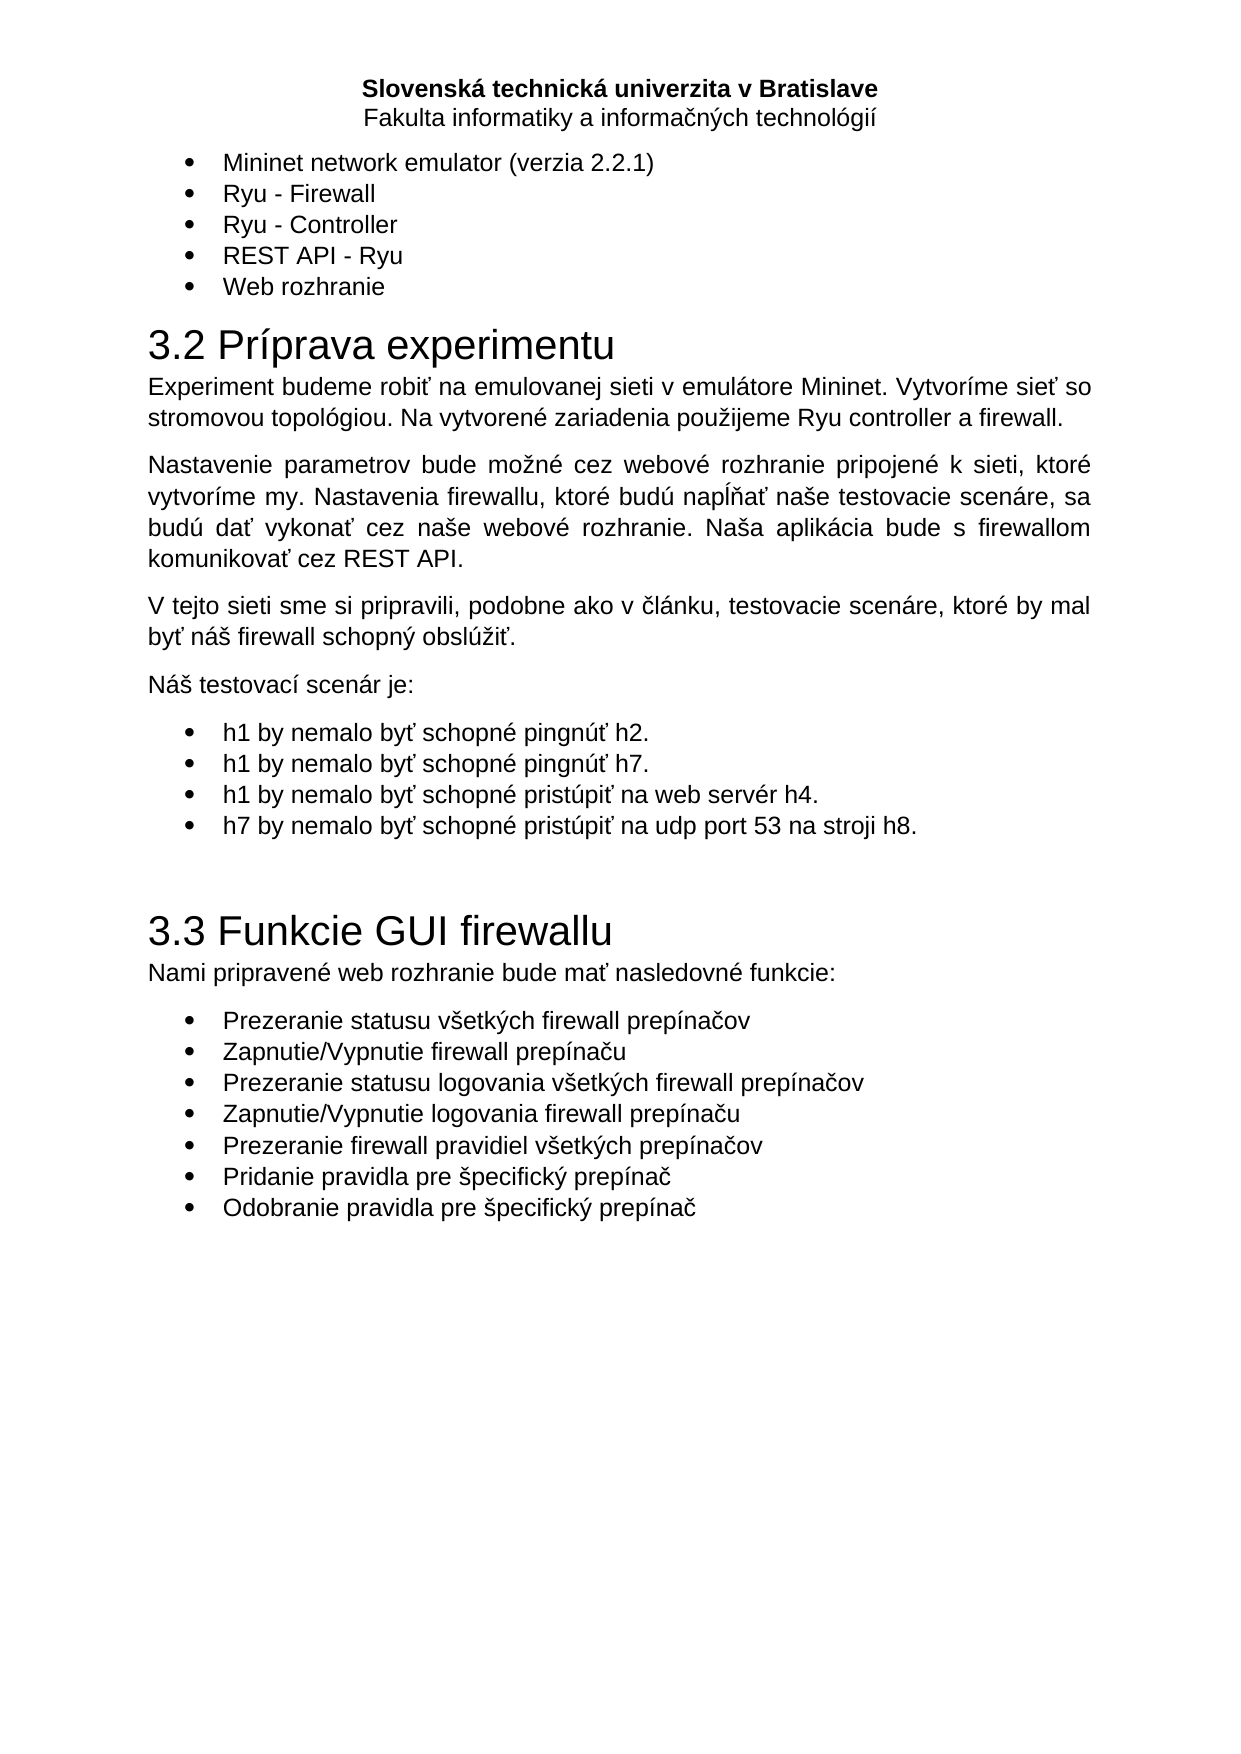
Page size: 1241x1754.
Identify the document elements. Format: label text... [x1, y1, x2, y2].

list h1 by nemalo byť schopné pingnúť h2. [185, 718, 1093, 747]
subtitle 3.3 Funkcie GUI firewallu [148, 907, 1093, 954]
list Pridanie pravidla pre špecifický prepínač [185, 1162, 1093, 1191]
list REST API - Ryu [185, 241, 1093, 270]
list Zapnutie/Vypnutie firewall prepínaču [185, 1037, 1093, 1066]
list h1 by nemalo byť schopné pingnúť h7. [185, 749, 1093, 778]
list Ryu - Controller [185, 210, 1093, 239]
list Prezeranie statusu logovania všetkých firewall prepínačov [185, 1068, 1093, 1097]
list h1 by nemalo byť schopné pristúpiť na web servér h4. [185, 780, 1093, 809]
text Náš testovací scenár je: [148, 670, 1093, 699]
list Prezeranie statusu všetkých firewall prepínačov [185, 1006, 1093, 1035]
subtitle 3.2 Príprava experimentu [148, 320, 1093, 368]
list Mininet network emulator (verzia 2.2.1) [185, 148, 1093, 176]
list Prezeranie firewall pravidiel všetkých prepínačov [185, 1131, 1093, 1159]
list Web rozhranie [185, 272, 1093, 301]
list h7 by nemalo byť schopné pristúpiť na udp port 53 na stroji h8. [185, 811, 1093, 840]
text V tejto sieti sme si pripravili, podobne ako v článku, testovacie scenáre, ktoré by mal byť náš firewall schopný obslúžiť. [148, 591, 1093, 651]
text Nami pripravené web rozhranie bude mať nasledovné funkcie: [148, 958, 1093, 987]
list Odobranie pravidla pre špecifický prepínač [185, 1193, 1093, 1222]
text Nastavenie parametrov bude možné cez webové rozhranie pripojené k sieti, ktoré vytvoríme my. Nastavenia firewallu, ktoré budú napĺňať naše testovacie scenáre, sa budú dať vykonať cez naše webové rozhranie. Naša aplikácia bude s firewallom komunikovať cez REST API. [148, 450, 1093, 572]
text Experiment budeme robiť na emulovanej sieti v emulátore Mininet. Vytvoríme sieť so stromovou topológiou. Na vytvorené zariadenia použijeme Ryu controller a firewall. [148, 372, 1093, 431]
list Zapnutie/Vypnutie logovania firewall prepínaču [185, 1099, 1093, 1128]
list Ryu - Firewall [185, 179, 1093, 208]
